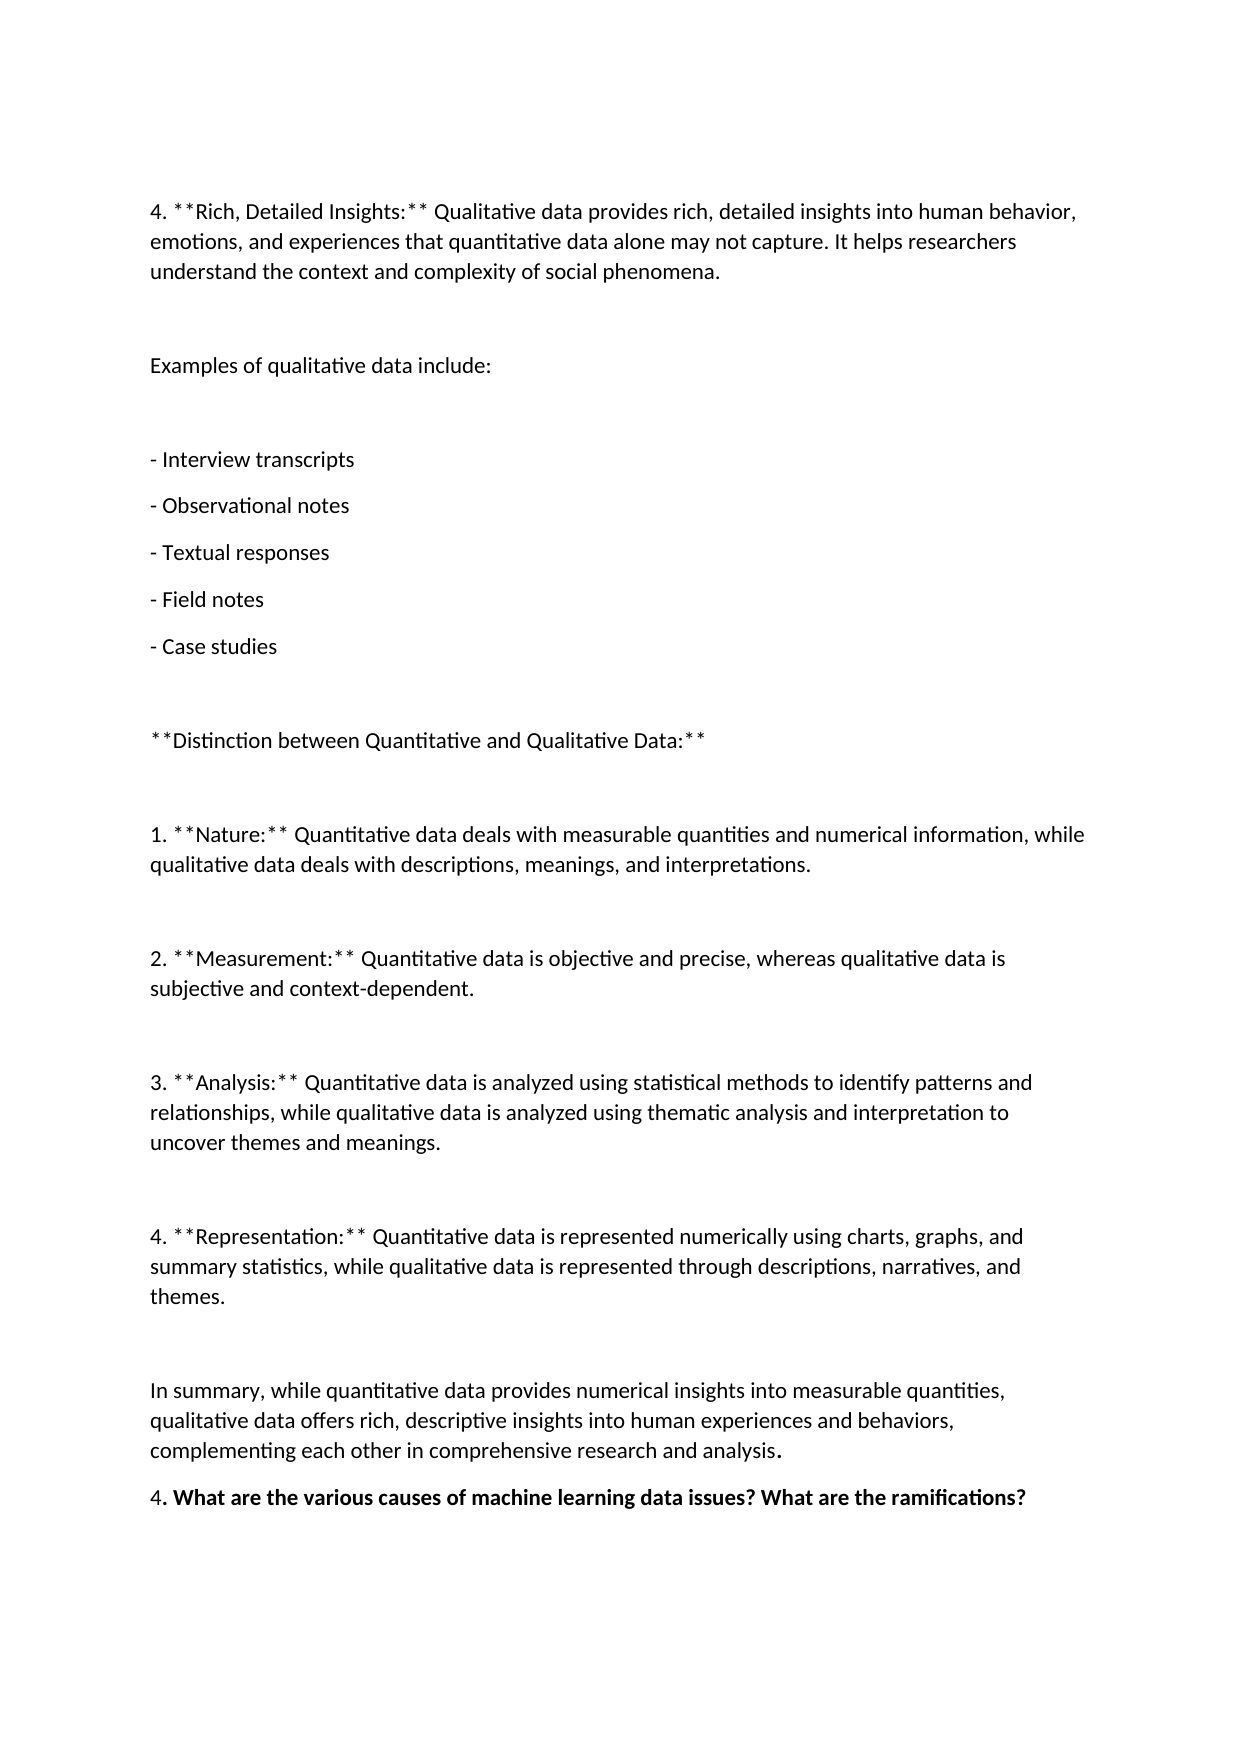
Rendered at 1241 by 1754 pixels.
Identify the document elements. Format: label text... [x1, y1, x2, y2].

text 4. **Rich, Detailed Insights:** Qualitative data provides rich, detailed insights into human behavior, emotions, and experiences that quantitative data alone may not capture. It helps researchers understand the context and complexity of social phenomena. [150, 197, 1090, 285]
text Examples of qualitative data include: [150, 351, 1090, 379]
text - Case studies [150, 632, 1090, 660]
text In summary, while quantitative data provides numerical insights into measurable quantities, qualitative data offers rich, descriptive insights into human experiences and behaviors, complementing each other in comprehensive research and analysis. [150, 1376, 1090, 1464]
text 4. **Representation:** Quantitative data is represented numerically using charts, graphs, and summary statistics, while qualitative data is represented through descriptions, narratives, and themes. [150, 1222, 1090, 1310]
text - Textual responses [150, 538, 1090, 567]
text 1. **Nature:** Quantitative data deals with measurable quantities and numerical information, while qualitative data deals with descriptions, meanings, and interpretations. [150, 820, 1090, 878]
text 2. **Measurement:** Quantitative data is objective and precise, whereas qualitative data is subjective and context-dependent. [150, 944, 1090, 1002]
text **Distinction between Quantitative and Qualitative Data:** [150, 726, 1090, 754]
text - Interview transcripts [150, 445, 1090, 473]
text 4. What are the various causes of machine learning data issues? What are the ramifications? [150, 1483, 1090, 1511]
text 3. **Analysis:** Quantitative data is analyzed using statistical methods to identify patterns and relationships, while qualitative data is analyzed using thematic analysis and interpretation to uncover themes and meanings. [150, 1068, 1090, 1156]
text - Field notes [150, 585, 1090, 613]
text - Observational notes [150, 492, 1090, 520]
